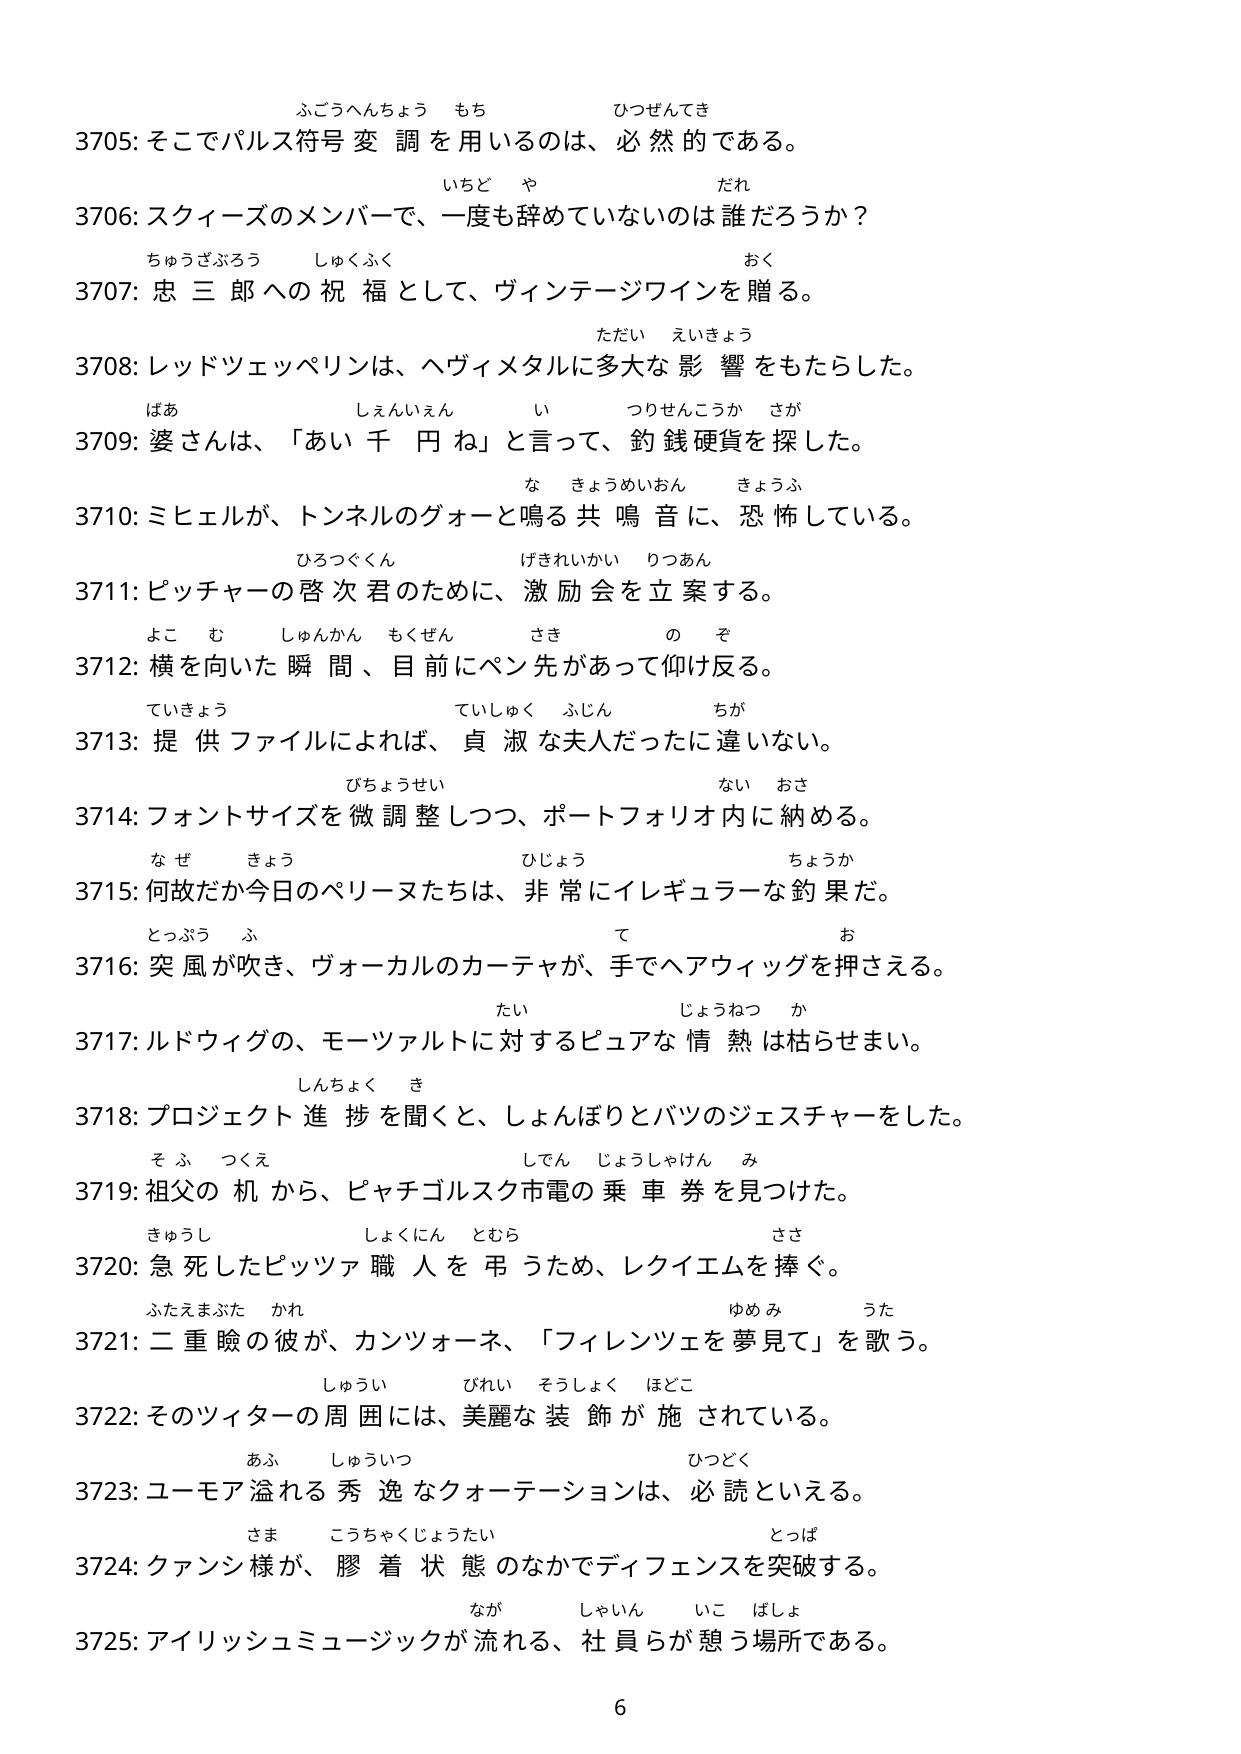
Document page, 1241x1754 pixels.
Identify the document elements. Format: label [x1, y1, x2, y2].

text [75, 89, 1165, 1664]
